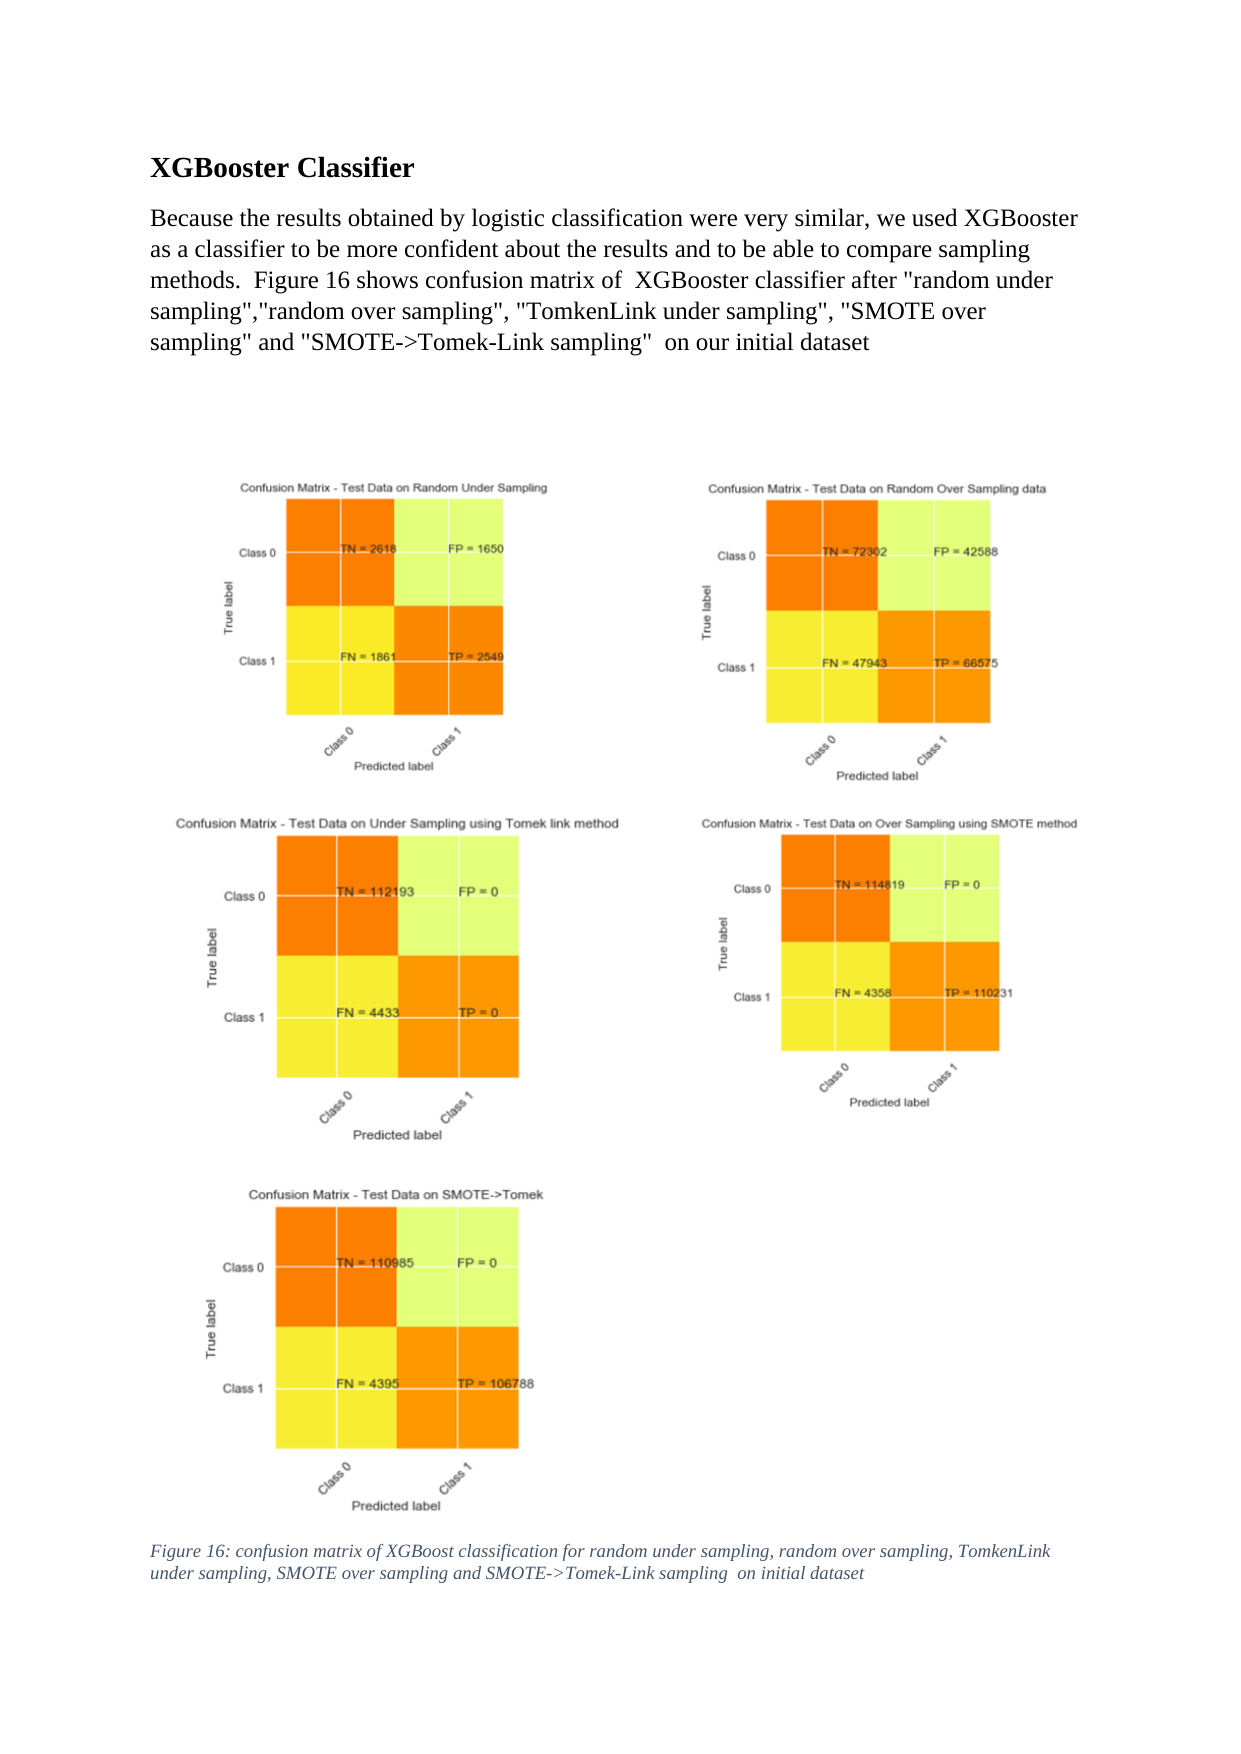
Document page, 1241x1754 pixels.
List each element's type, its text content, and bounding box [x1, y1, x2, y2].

text Figure 16: confusion matrix of XGBoost classification for random under sampling, random over sampling, TomkenLink under sampling, SMOTE over sampling and SMOTE->Tomek-Link sampling on initial dataset [150, 1540, 1090, 1583]
text Because the results obtained by logistic classification were very similar, we used XGBooster as a classifier to be more confident about the results and to be able to compare sampling methods. Figure 16 shows confusion matrix of XGBooster classifier after "random under sampling","random over sampling", "TomkenLink under sampling", "SMOTE over sampling" and "SMOTE->Tomek-Link sampling" on our initial dataset [150, 203, 1090, 356]
subtitle XGBooster Classifier [150, 150, 1090, 183]
picture [150, 470, 1089, 1522]
